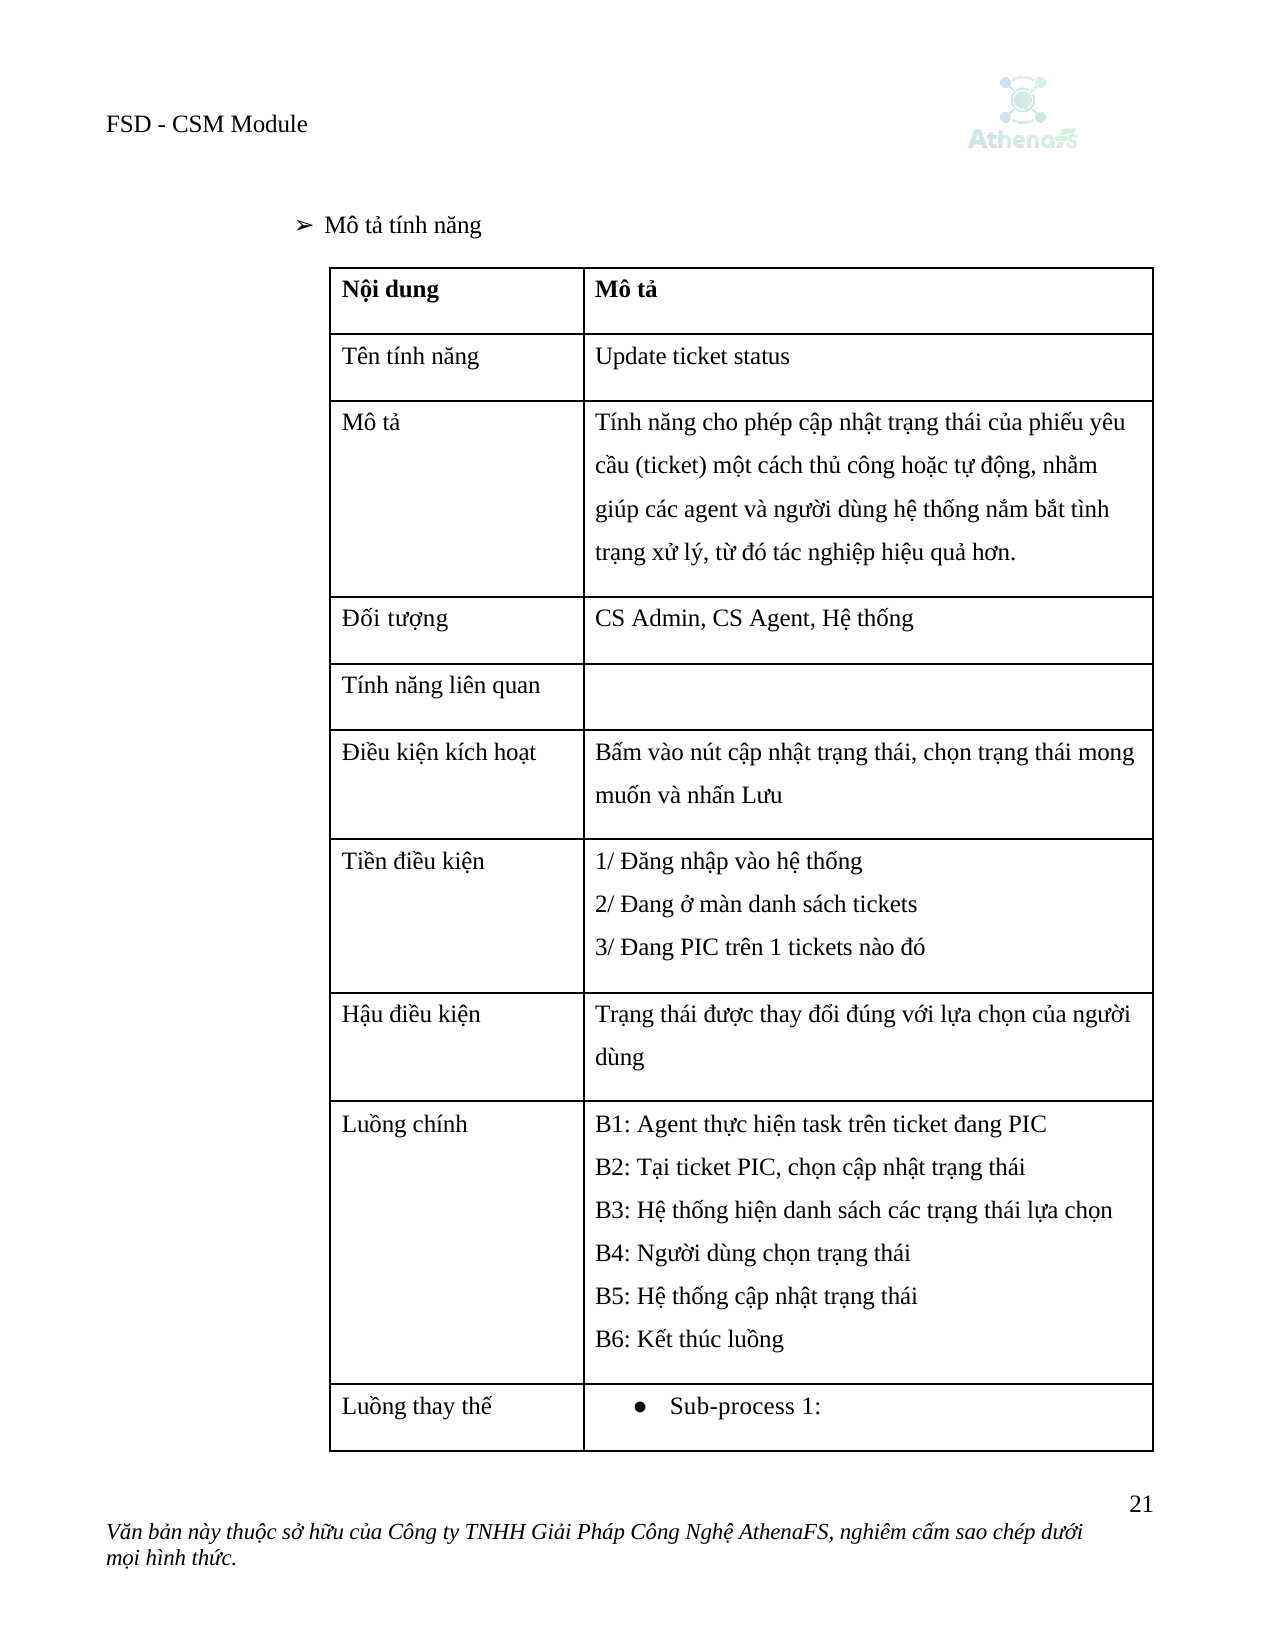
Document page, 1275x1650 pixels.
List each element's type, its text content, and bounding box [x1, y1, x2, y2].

text ➢ Mô tả tính năng [293, 210, 496, 239]
picture [968, 76, 1078, 148]
text FSD - CSM Module [106, 110, 316, 138]
